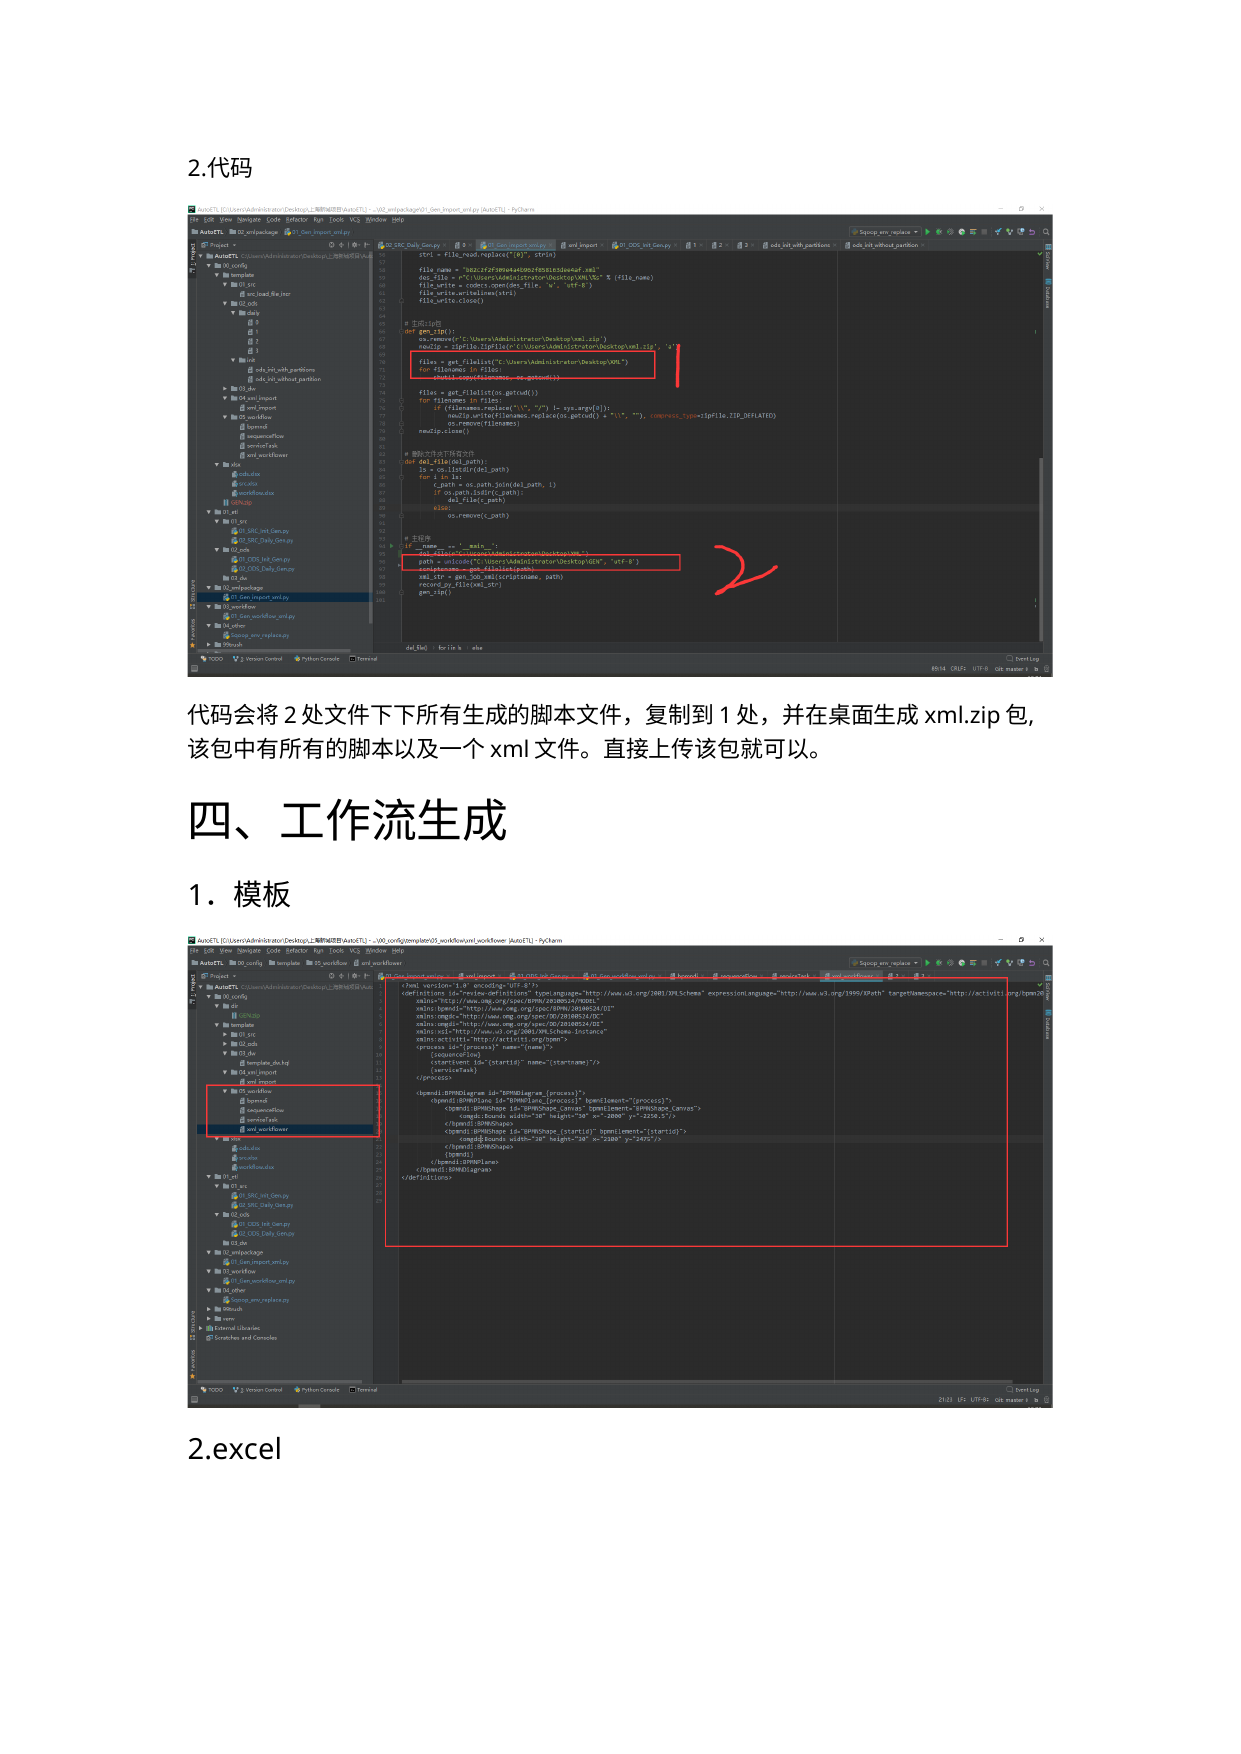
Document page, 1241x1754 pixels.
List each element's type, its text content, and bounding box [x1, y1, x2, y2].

picture [187, 204, 1053, 677]
text 2.excel [187, 1428, 1053, 1468]
text 代码会将2处文件下下所有生成的脚本文件，复制到1处，并在桌面生成xml.zip包,该包中有所有的脚本以及一个xml文件。直接上传该包就可以。 [187, 697, 1053, 764]
picture [187, 935, 1053, 1408]
text 2.代码 [187, 150, 1053, 183]
text 1．模板 [187, 872, 1053, 914]
text 四、工作流生成 [187, 785, 1053, 851]
